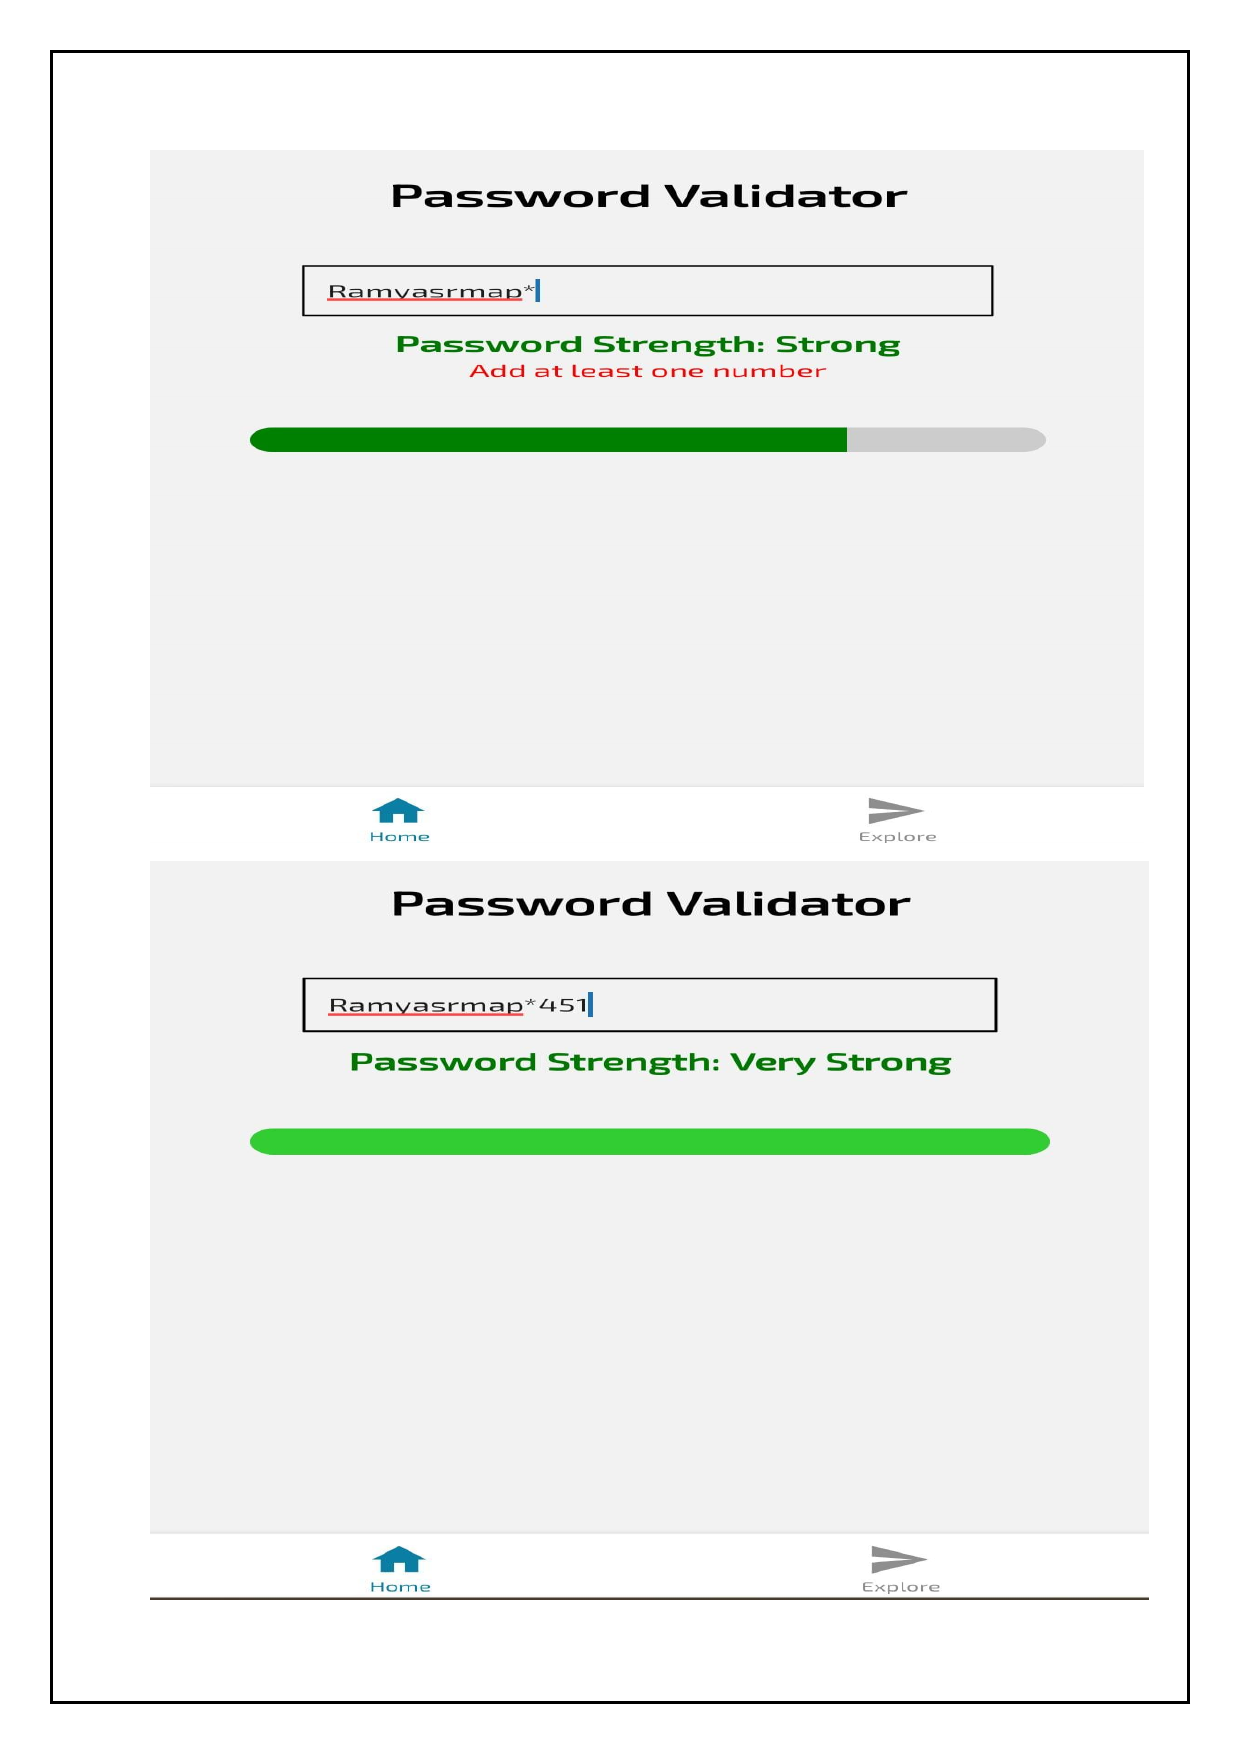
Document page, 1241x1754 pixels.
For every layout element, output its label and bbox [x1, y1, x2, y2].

picture [150, 150, 1144, 843]
picture [150, 861, 1149, 1600]
